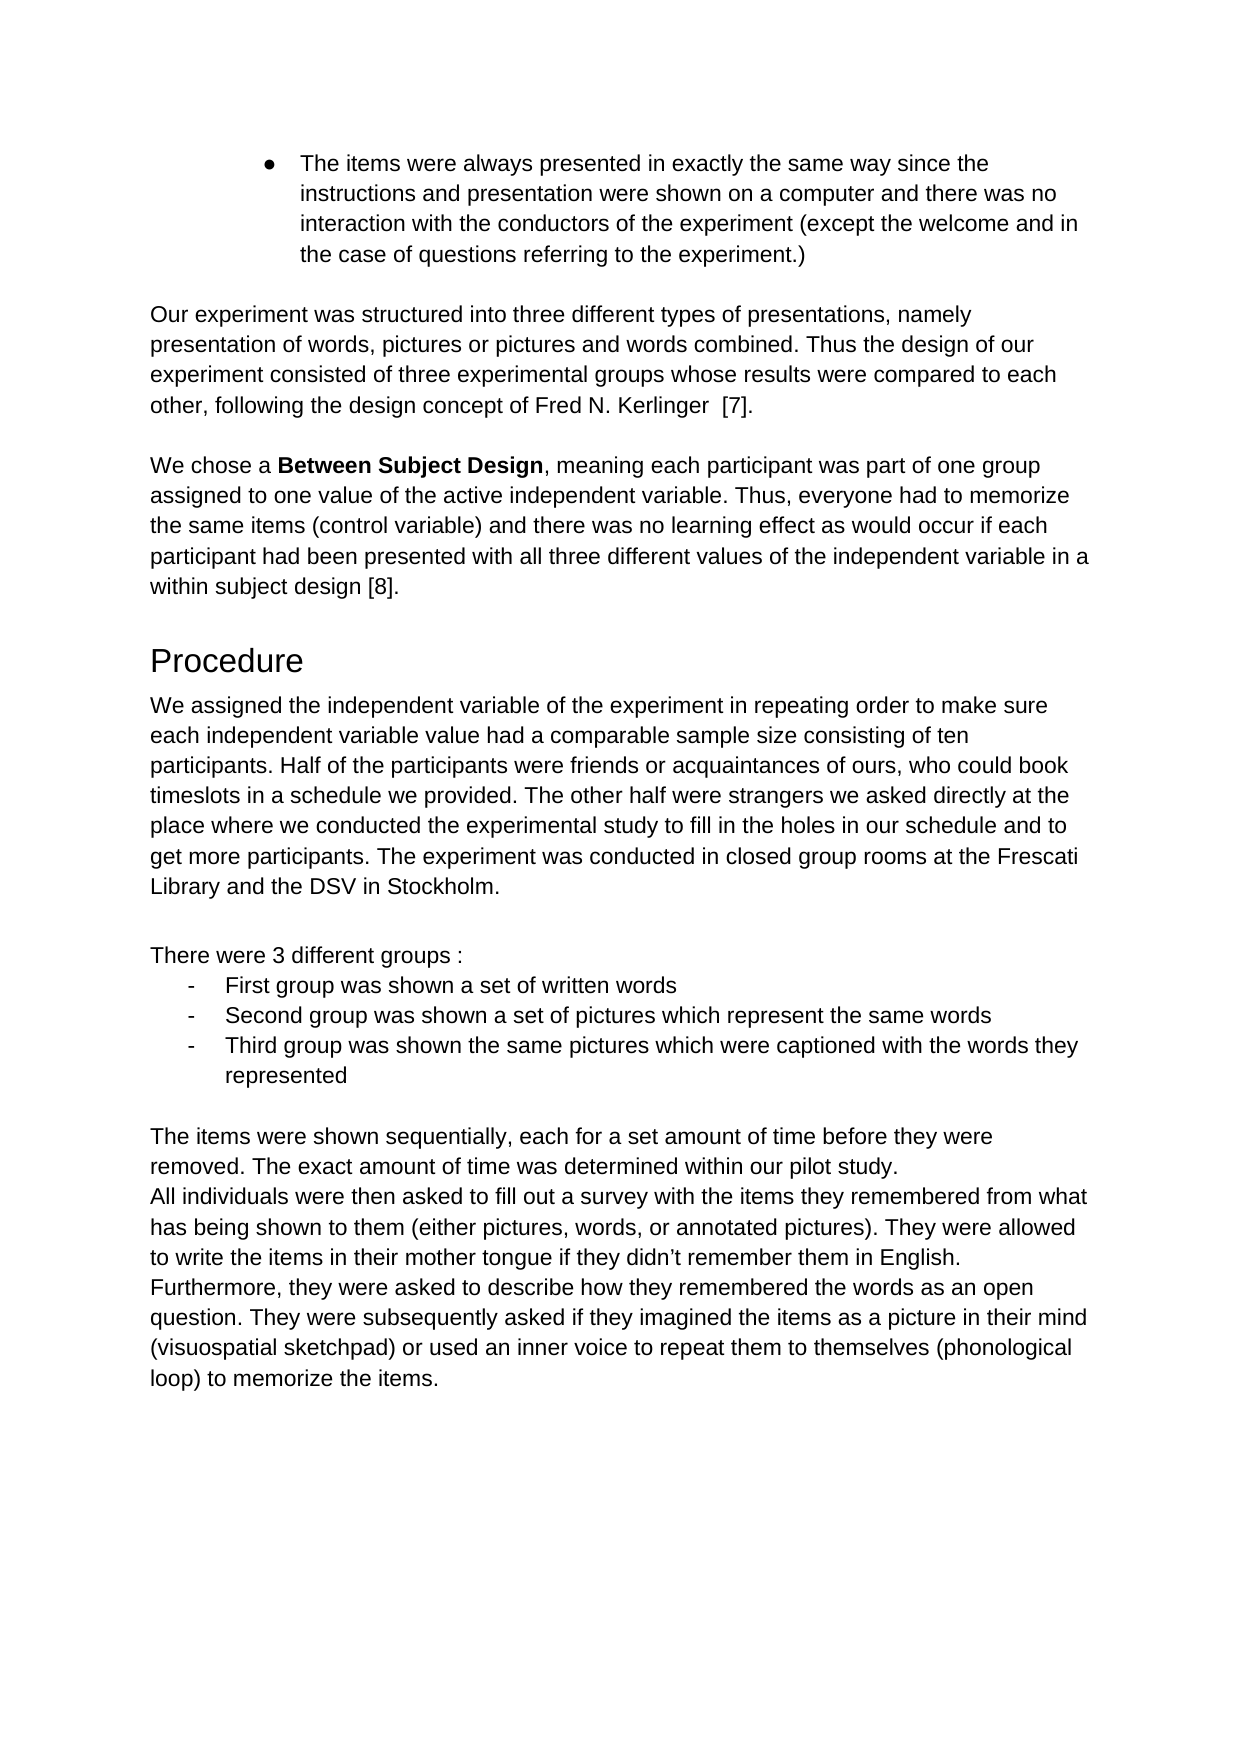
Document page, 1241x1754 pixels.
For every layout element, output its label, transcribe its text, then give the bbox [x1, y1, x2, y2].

text We assigned the independent variable of the experiment in repeating order to make sure each independent variable value had a comparable sample size consisting of ten participants. Half of the participants were friends or acquaintances of ours, who could book timeslots in a schedule we provided. The other half were strangers we asked directly at the place where we conducted the experimental study to fill in the holes in our schedule and to get more participants. The experiment was conducted in closed group rooms at the Frescati Library and the DSV in Stockholm. [150, 692, 1090, 899]
text All individuals were then asked to fill out a survey with the items they remembered from what has being shown to them (either pictures, words, or annotated pictures). They were allowed to write the items in their mother tongue if they didn’t remember them in English. [150, 1183, 1090, 1270]
list First group was shown a set of written words [187, 972, 1090, 998]
list Third group was shown the same pictures which were captioned with the words they represented [187, 1032, 1090, 1089]
text Furthermore, they were asked to describe how they remembered the words as an open question. They were subsequently asked if they imagined the items as a picture in their mind (visuospatial sketchpad) or used an inner voice to repeat them to themselves (phonological loop) to memorize the items. [150, 1274, 1090, 1391]
text We chose a Between Subject Design, meaning each participant was part of one group assigned to one value of the active independent variable. Thus, everyone had to memorize the same items (control variable) and there was no learning effect as would occur if each participant had been presented with all three different values of the independent variable in a within subject design [8]. [150, 452, 1090, 599]
text Our experiment was structured into three different types of presentations, namely presentation of words, pictures or pictures and words combined. Thus the design of our experiment consisted of three experimental groups whose results were compared to each other, following the design concept of Fred N. Kerlinger [7]. [150, 301, 1090, 418]
list The items were always presented in exactly the same way since the instructions and presentation were shown on a computer and there was no interaction with the conductors of the experiment (except the welcome and in the case of questions referring to the experiment.) [262, 150, 1090, 267]
subtitle Procedure [150, 641, 1090, 679]
text There were 3 different groups : [150, 942, 1090, 968]
list Second group was shown a set of pictures which represent the same words [187, 1002, 1090, 1028]
text The items were shown sequentially, each for a set amount of time before they were removed. The exact amount of time was determined within our pilot study. [150, 1123, 1090, 1179]
